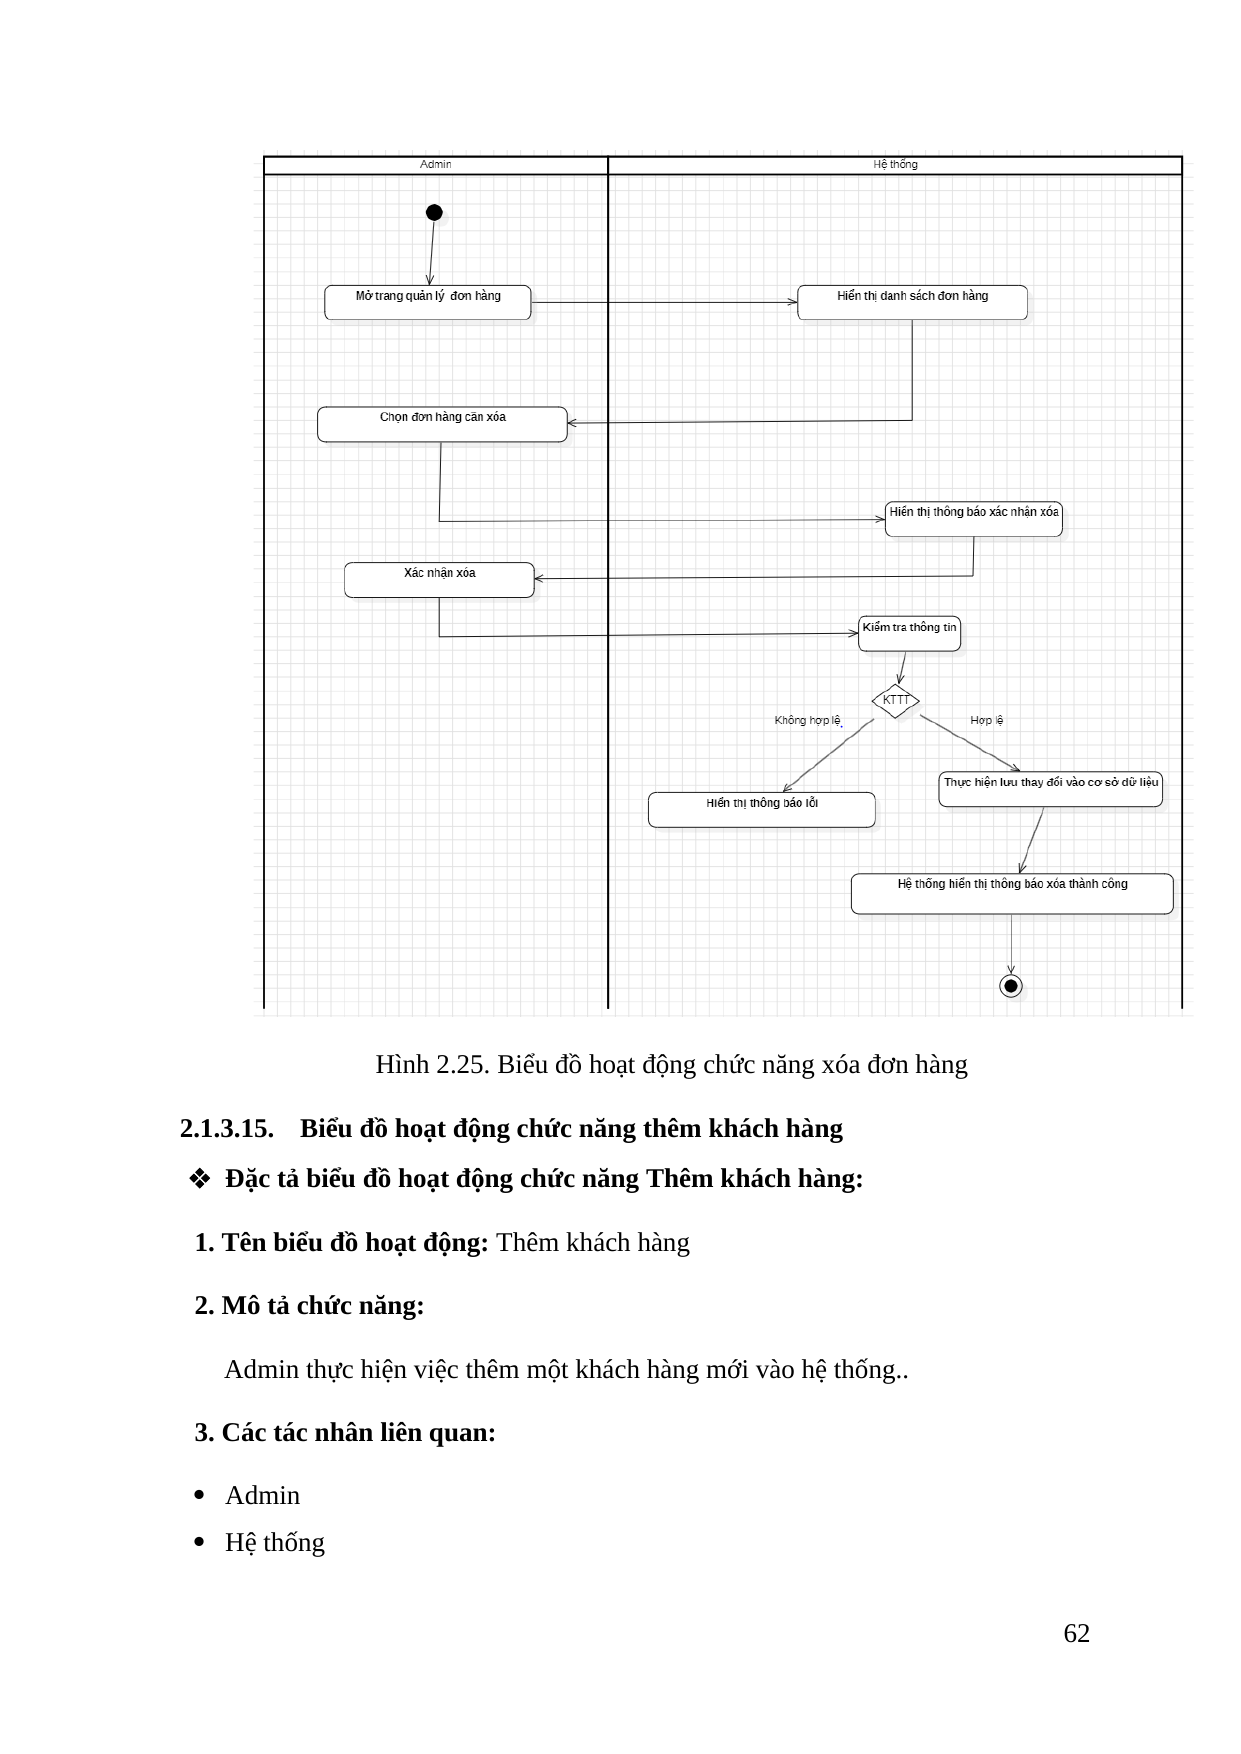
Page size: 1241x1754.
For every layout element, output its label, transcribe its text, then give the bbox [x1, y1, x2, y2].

text 1. Tên biểu đồ hoạt động: Thêm khách hàng [150, 1226, 1090, 1257]
text 2. Mô tả chức năng: [150, 1289, 1090, 1321]
text 3. Các tác nhân liên quan: [150, 1416, 1090, 1447]
list Hệ thống [194, 1526, 1090, 1557]
subtitle Biểu đồ hoạt động chức năng thêm khách hàng [179, 1112, 1090, 1143]
picture [253, 150, 1194, 1017]
list Đặc tả biểu đồ hoạt động chức năng Thêm khách hàng: [187, 1162, 1090, 1194]
list Admin [194, 1479, 1090, 1511]
text Hình 2.25. Biểu đồ hoạt động chức năng xóa đơn hàng [253, 1048, 1090, 1079]
text Admin thực hiện việc thêm một khách hàng mới vào hệ thống.. [194, 1353, 1090, 1384]
